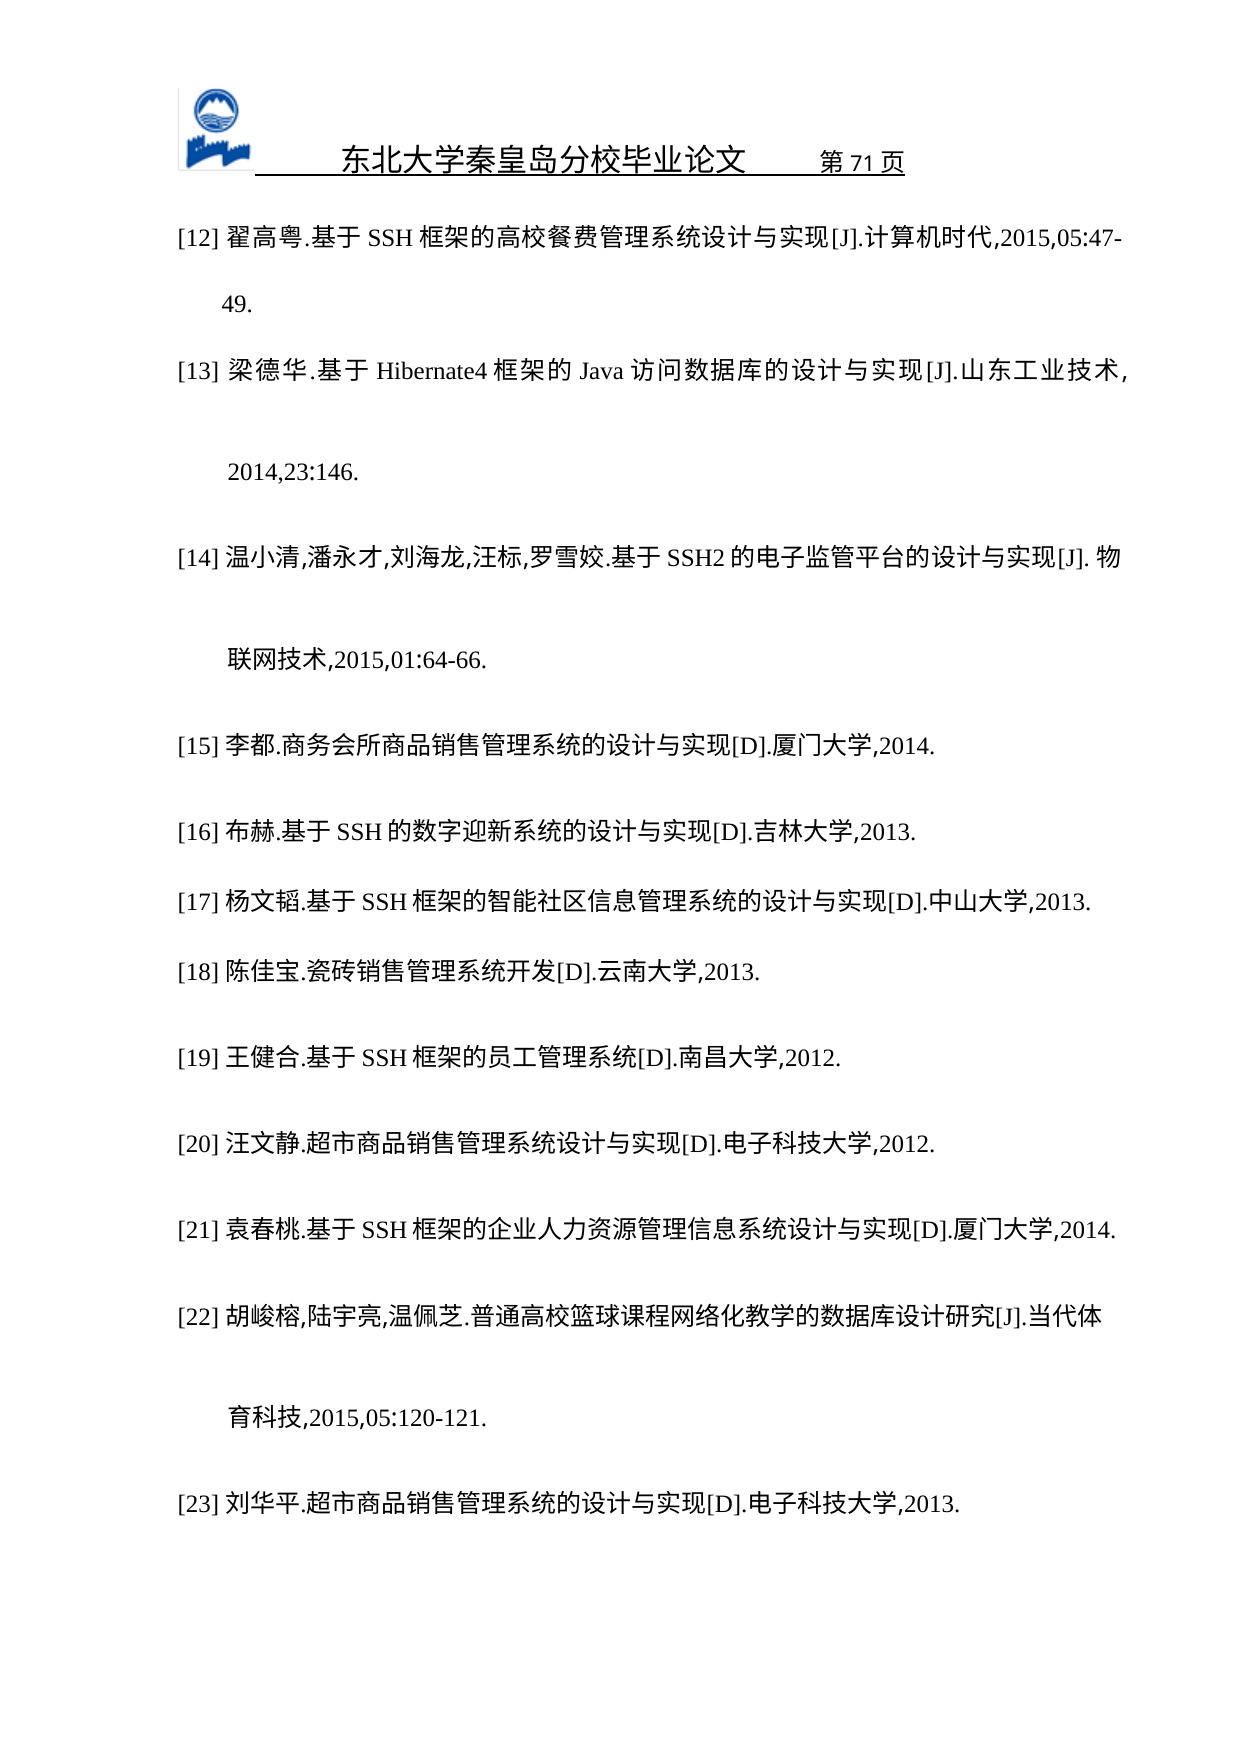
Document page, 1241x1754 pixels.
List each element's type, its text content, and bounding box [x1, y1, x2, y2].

text [16] 布赫.基于SSH的数字迎新系统的设计与实现[D].吉林大学,2013. [177, 796, 1122, 863]
text [18] 陈佳宝.瓷砖销售管理系统开发[D].云南大学,2013. [177, 936, 1122, 1004]
text [19] 王健合.基于SSH框架的员工管理系统[D].南昌大学,2012. [177, 1022, 1122, 1090]
text [20] 汪文静.超市商品销售管理系统设计与实现[D].电子科技大学,2012. [177, 1108, 1122, 1176]
picture [177, 88, 256, 172]
text [23] 刘华平.超市商品销售管理系统的设计与实现[D].电子科技大学,2013. [177, 1468, 1122, 1536]
text [22] 胡峻榕,陆宇亮,温佩芝.普通高校篮球课程网络化教学的数据库设计研究[J].当代体育科技,2015,05:120-121. [177, 1280, 1122, 1450]
text [21] 袁春桃.基于SSH框架的企业人力资源管理信息系统设计与实现[D].厦门大学,2014. [177, 1194, 1122, 1262]
text [13] 梁德华.基于Hibernate4框架的Java访问数据库的设计与实现[J].山东工业技术,2014,23:146. [177, 335, 1122, 505]
text [15] 李都.商务会所商品销售管理系统的设计与实现[D].厦门大学,2014. [177, 709, 1122, 777]
text [12] 翟高粤.基于SSH框架的高校餐费管理系统设计与实现[J].计算机时代,2015,05:47-49. [177, 202, 1122, 321]
text [14] 温小清,潘永才,刘海龙,汪标,罗雪姣.基于SSH2的电子监管平台的设计与实现[J]. 物联网技术,2015,01:64-66. [177, 522, 1122, 691]
text [17] 杨文韬.基于SSH框架的智能社区信息管理系统的设计与实现[D].中山大学,2013. [177, 882, 1122, 918]
